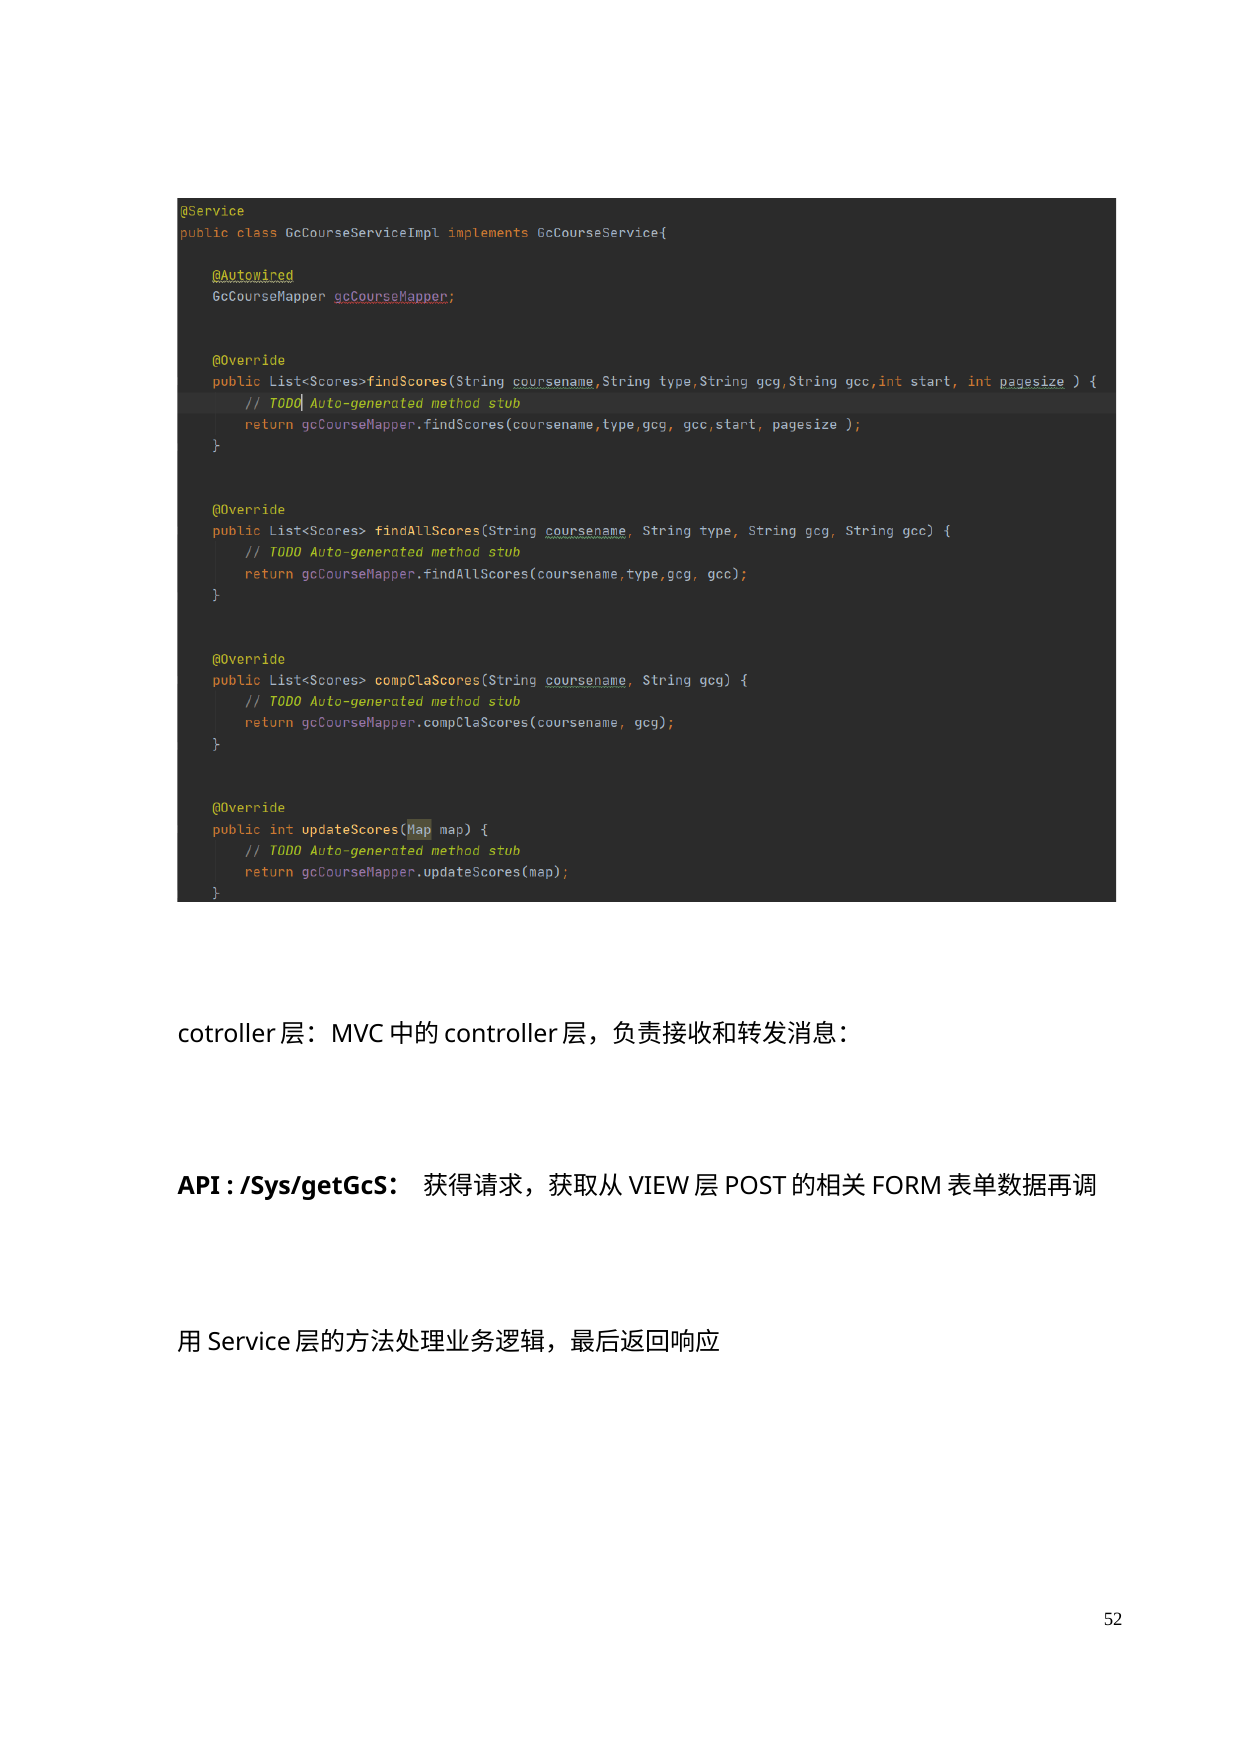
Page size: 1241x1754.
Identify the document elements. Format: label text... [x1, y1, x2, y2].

text API : /Sys/getGcS： 获得请求，获取从VIEW层POST的相关FORM表单数据再调用Service层的方法处理业务逻辑，最后返回响应 [177, 1151, 1122, 1372]
picture [177, 198, 1117, 902]
